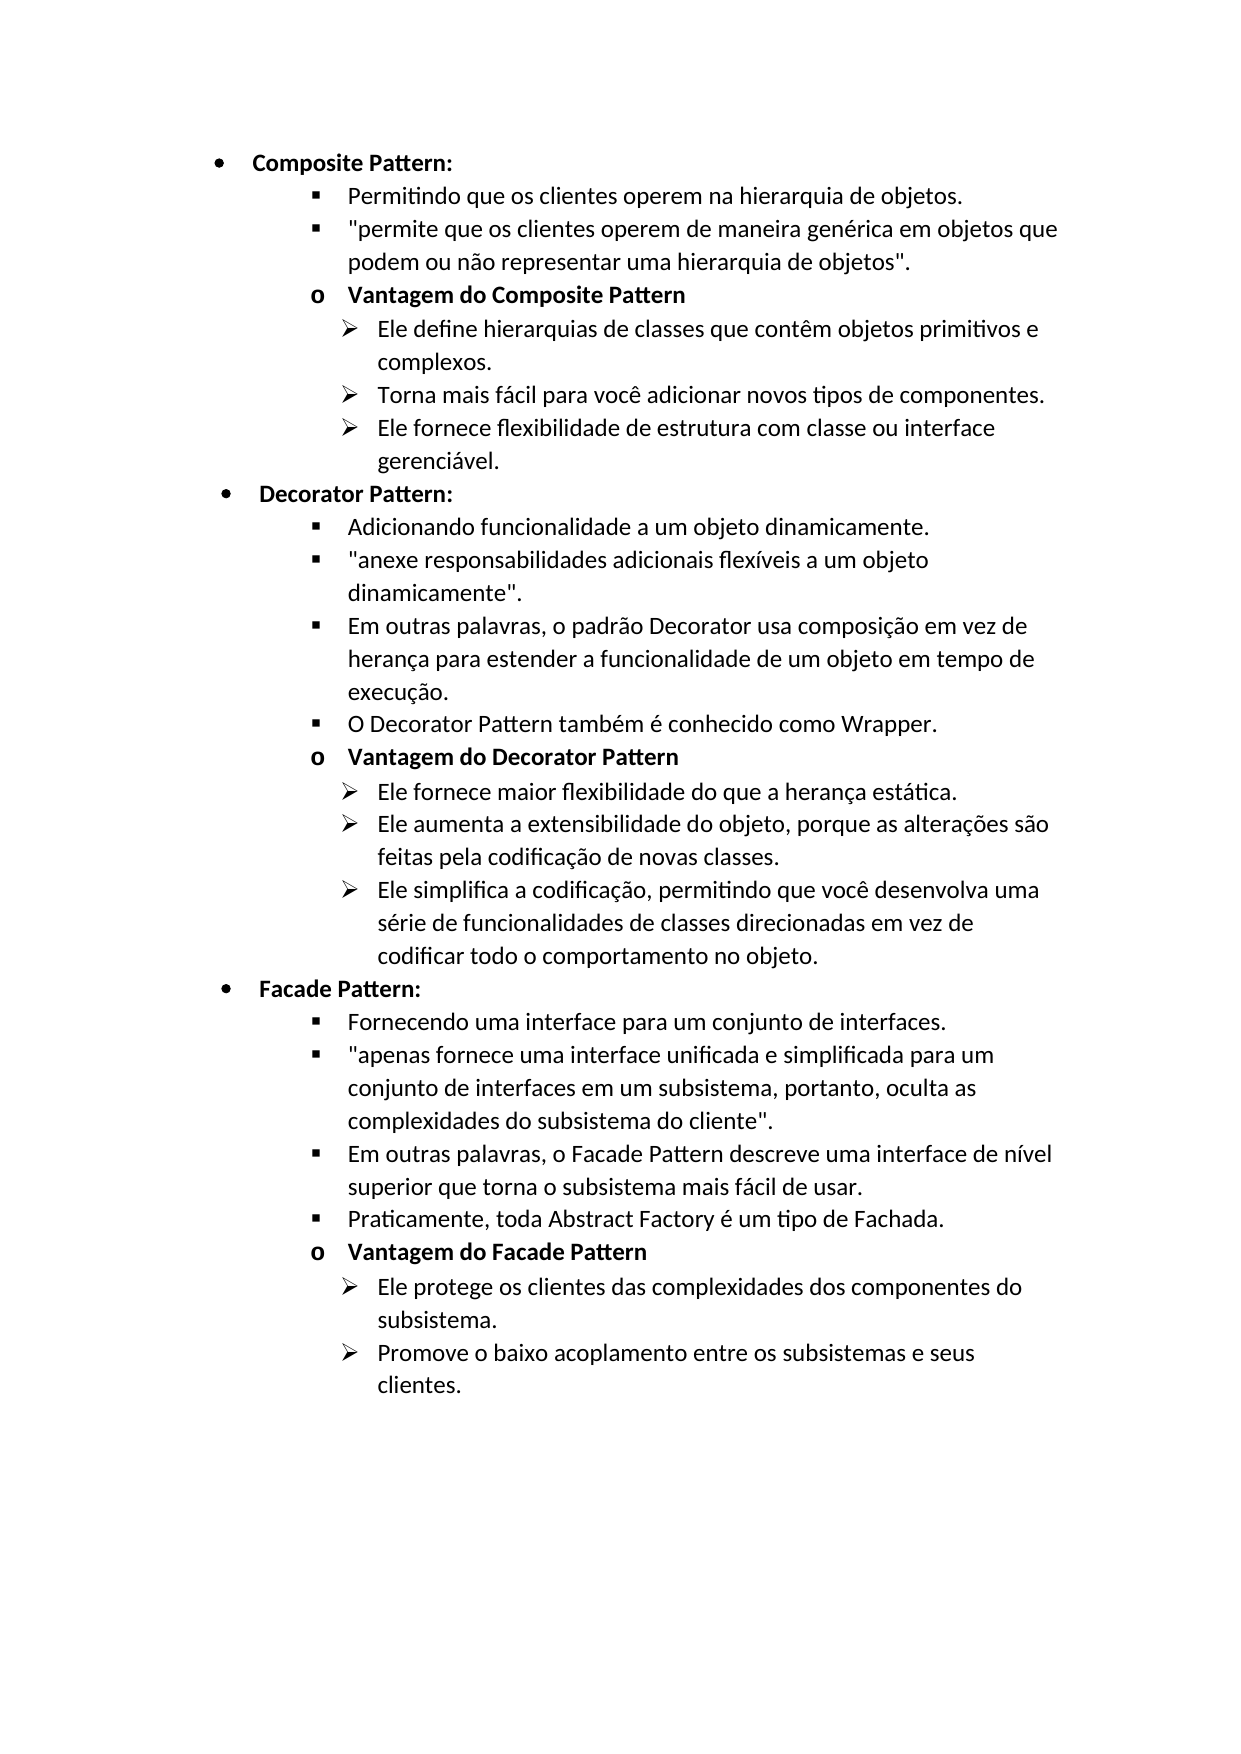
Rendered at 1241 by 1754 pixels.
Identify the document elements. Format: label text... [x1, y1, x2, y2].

list Fornecendo uma interface para um conjunto de interfaces. [310, 1006, 1063, 1037]
list O Decorator Pattern também é conhecido como Wrapper. [310, 708, 1063, 739]
list Praticamente, toda Abstract Factory é um tipo de Fachada. [310, 1204, 1063, 1234]
list Decorator Pattern: [222, 478, 1063, 509]
list "permite que os clientes operem de maneira genérica em objetos que podem ou não representar uma hierarquia de objetos". [310, 213, 1063, 277]
list Em outras palavras, o padrão Decorator usa composição em vez de herança para estender a funcionalidade de um objeto em tempo de execução. [310, 610, 1063, 706]
list Ele protege os clientes das complexidades dos componentes do subsistema. [340, 1271, 1063, 1334]
list "apenas fornece uma interface unificada e simplificada para um conjunto de interfaces em um subsistema, portanto, oculta as complexidades do subsistema do cliente". [310, 1039, 1063, 1135]
list Facade Pattern: [222, 973, 1063, 1004]
list Ele define hierarquias de classes que contêm objetos primitivos e complexos. [340, 313, 1063, 377]
list Vantagem do Decorator Pattern [310, 741, 1063, 773]
list Vantagem do Composite Pattern [310, 279, 1063, 311]
list Torna mais fácil para você adicionar novos tipos de componentes. [340, 379, 1063, 410]
list Ele fornece maior flexibilidade do que a herança estática. [340, 776, 1063, 806]
list Ele aumenta a extensibilidade do objeto, porque as alterações são feitas pela codificação de novas classes. [340, 809, 1063, 872]
list Adicionando funcionalidade a um objeto dinamicamente. [310, 511, 1063, 542]
list Promove o baixo acoplamento entre os subsistemas e seus clientes. [340, 1337, 1063, 1400]
list "anexe responsabilidades adicionais flexíveis a um objeto dinamicamente". [310, 544, 1063, 607]
list Vantagem do Facade Pattern [310, 1237, 1063, 1268]
list Ele fornece flexibilidade de estrutura com classe ou interface gerenciável. [340, 412, 1063, 476]
list Permitindo que os clientes operem na hierarquia de objetos. [310, 181, 1063, 211]
list Em outras palavras, o Facade Pattern descreve uma interface de nível superior que torna o subsistema mais fácil de usar. [310, 1138, 1063, 1201]
list Composite Pattern: [215, 148, 1063, 178]
list Ele simplifica a codificação, permitindo que você desenvolva uma série de funcionalidades de classes direcionadas em vez de codificar todo o comportamento no objeto. [340, 874, 1063, 971]
